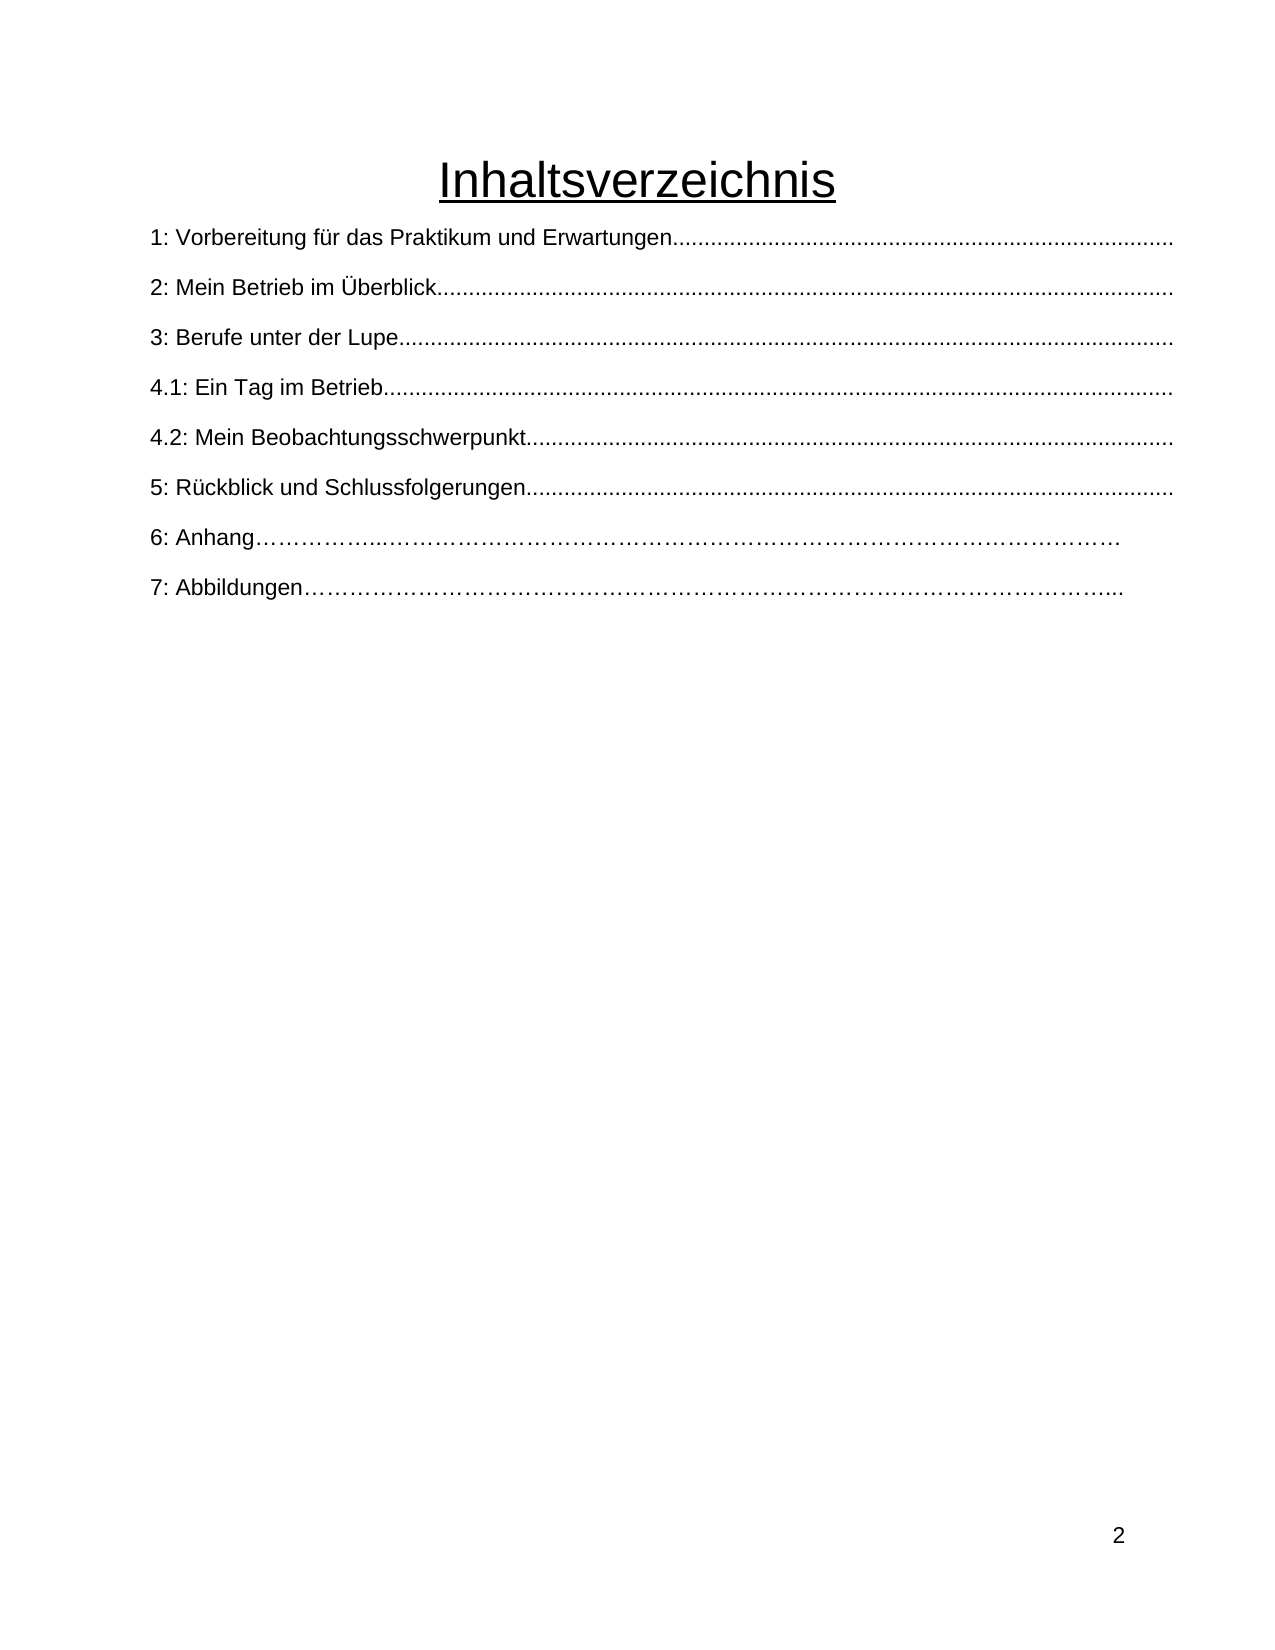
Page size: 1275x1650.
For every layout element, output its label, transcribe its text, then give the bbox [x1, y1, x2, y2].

text 1: Vorbereitung für das Praktikum und Erwartungen 3 [150, 224, 1125, 251]
text 4.1: Ein Tag im Betrieb 6 [150, 374, 1125, 400]
text 3: Berufe unter der Lupe 5 [150, 324, 1125, 350]
text 2: Mein Betrieb im Überblick 4 [150, 274, 1125, 300]
text 7: Abbildungen……………………………………………………………………………………………... [150, 573, 1125, 600]
text 6: Anhang……………...…………………………………………………………………………………… [150, 523, 1125, 550]
text Inhaltsverzeichnis [150, 150, 1125, 207]
text 4.2: Mein Beobachtungsschwerpunkt 7 [150, 424, 1125, 450]
text 5: Rückblick und Schlussfolgerungen 8 [150, 474, 1125, 500]
